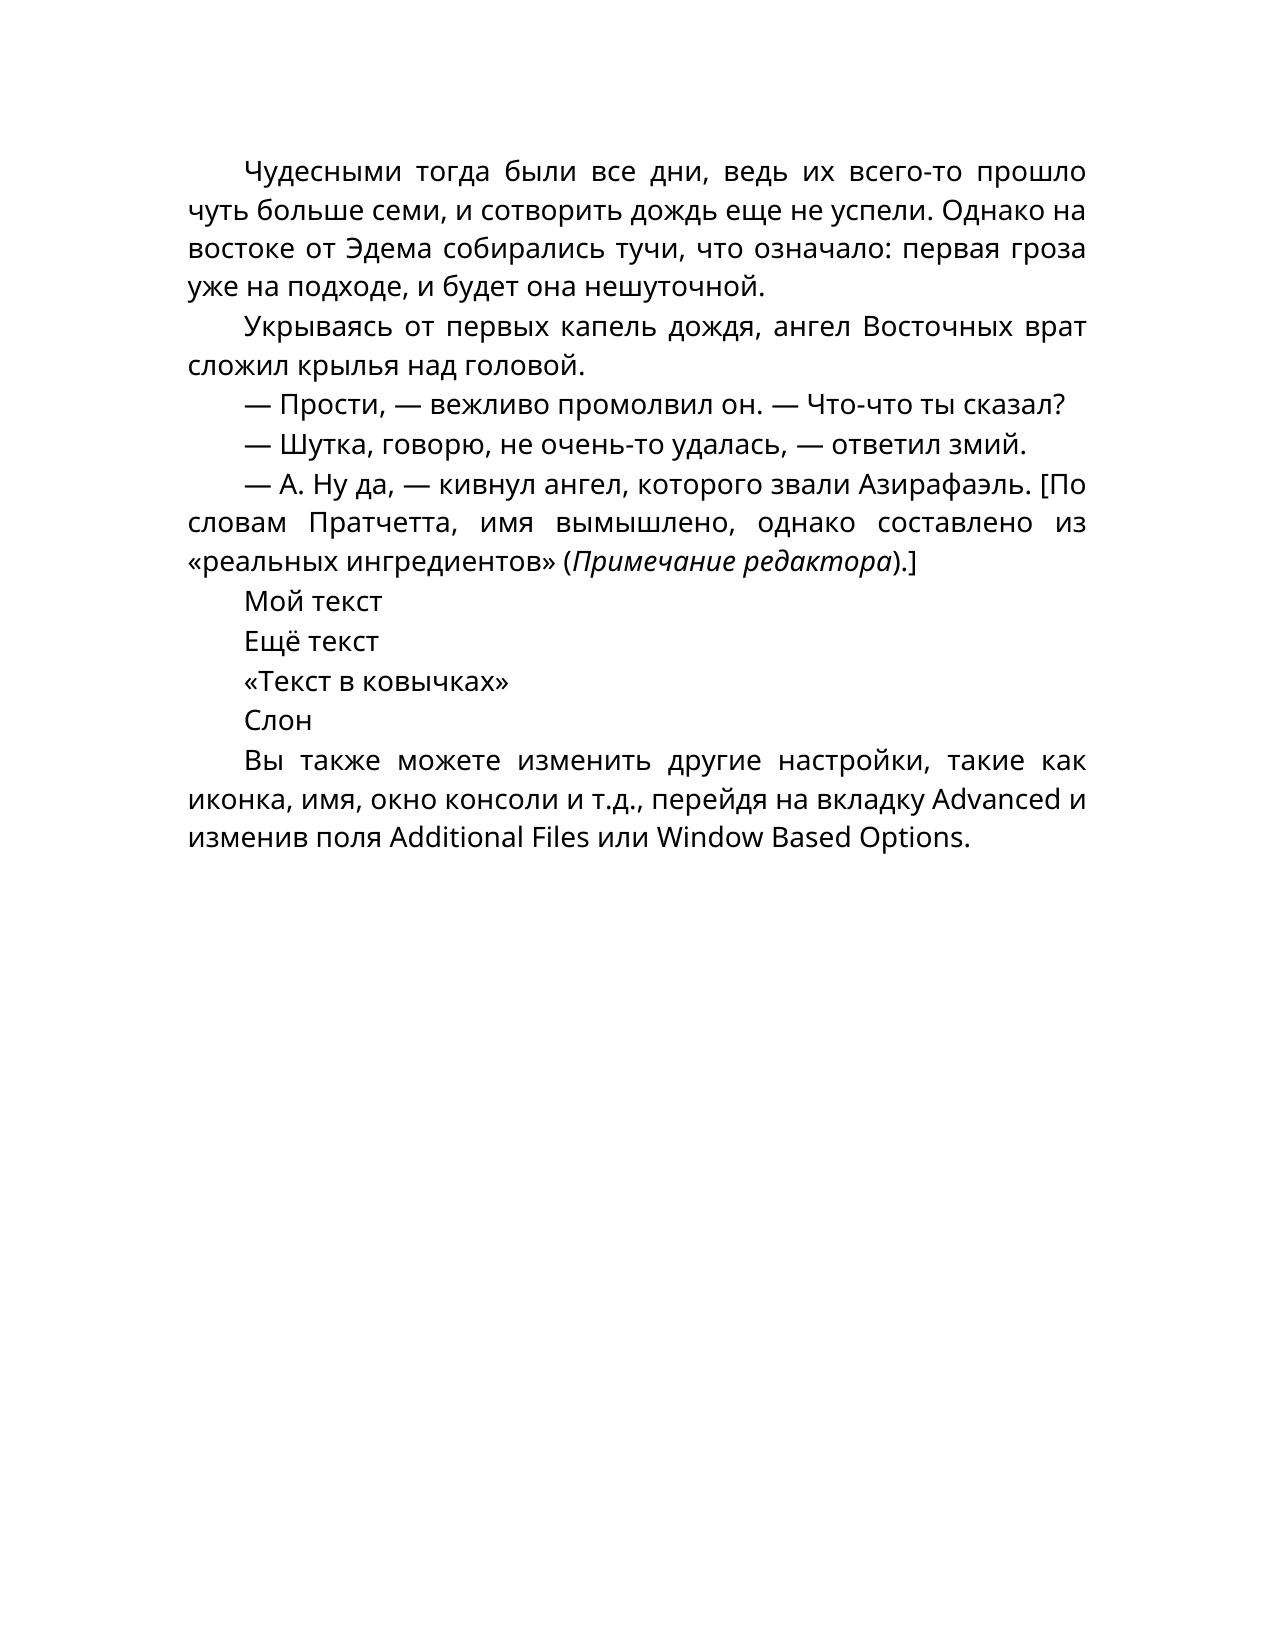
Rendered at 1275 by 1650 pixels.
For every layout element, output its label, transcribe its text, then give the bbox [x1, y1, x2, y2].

text Слон [187, 701, 1087, 739]
text Ещё текст [187, 621, 1087, 659]
text Укрываясь от первых капель дождя, ангел Восточных врат сложил крылья над головой. [187, 306, 1087, 383]
text Мой текст [187, 581, 1087, 619]
text — Прости, — вежливо промолвил он. — Что-что ты сказал? [187, 385, 1087, 423]
text Чудесными тогда были все дни, ведь их всего-то прошло чуть больше семи, и сотворить дождь еще не успели. Однако на востоке от Эдема собирались тучи, что означало: первая гроза уже на подходе, и будет она нешуточной. [187, 152, 1087, 305]
text «Текст в ковычках» [187, 661, 1087, 699]
text Вы также можете изменить другие настройки, такие как иконка, имя, окно консоли и т.д., перейдя на вкладку Advanced и изменив поля Additional Files или Window Based Options. [187, 741, 1087, 856]
text — А. Ну да, — кивнул ангел, которого звали Азирафаэль. [По словам Пратчетта, имя вымышлено, однако составлено из «реальных ингредиентов» (Примечание редактора).] [187, 464, 1087, 579]
text — Шутка, говорю, не очень-то удалась, — ответил змий. [187, 424, 1087, 463]
